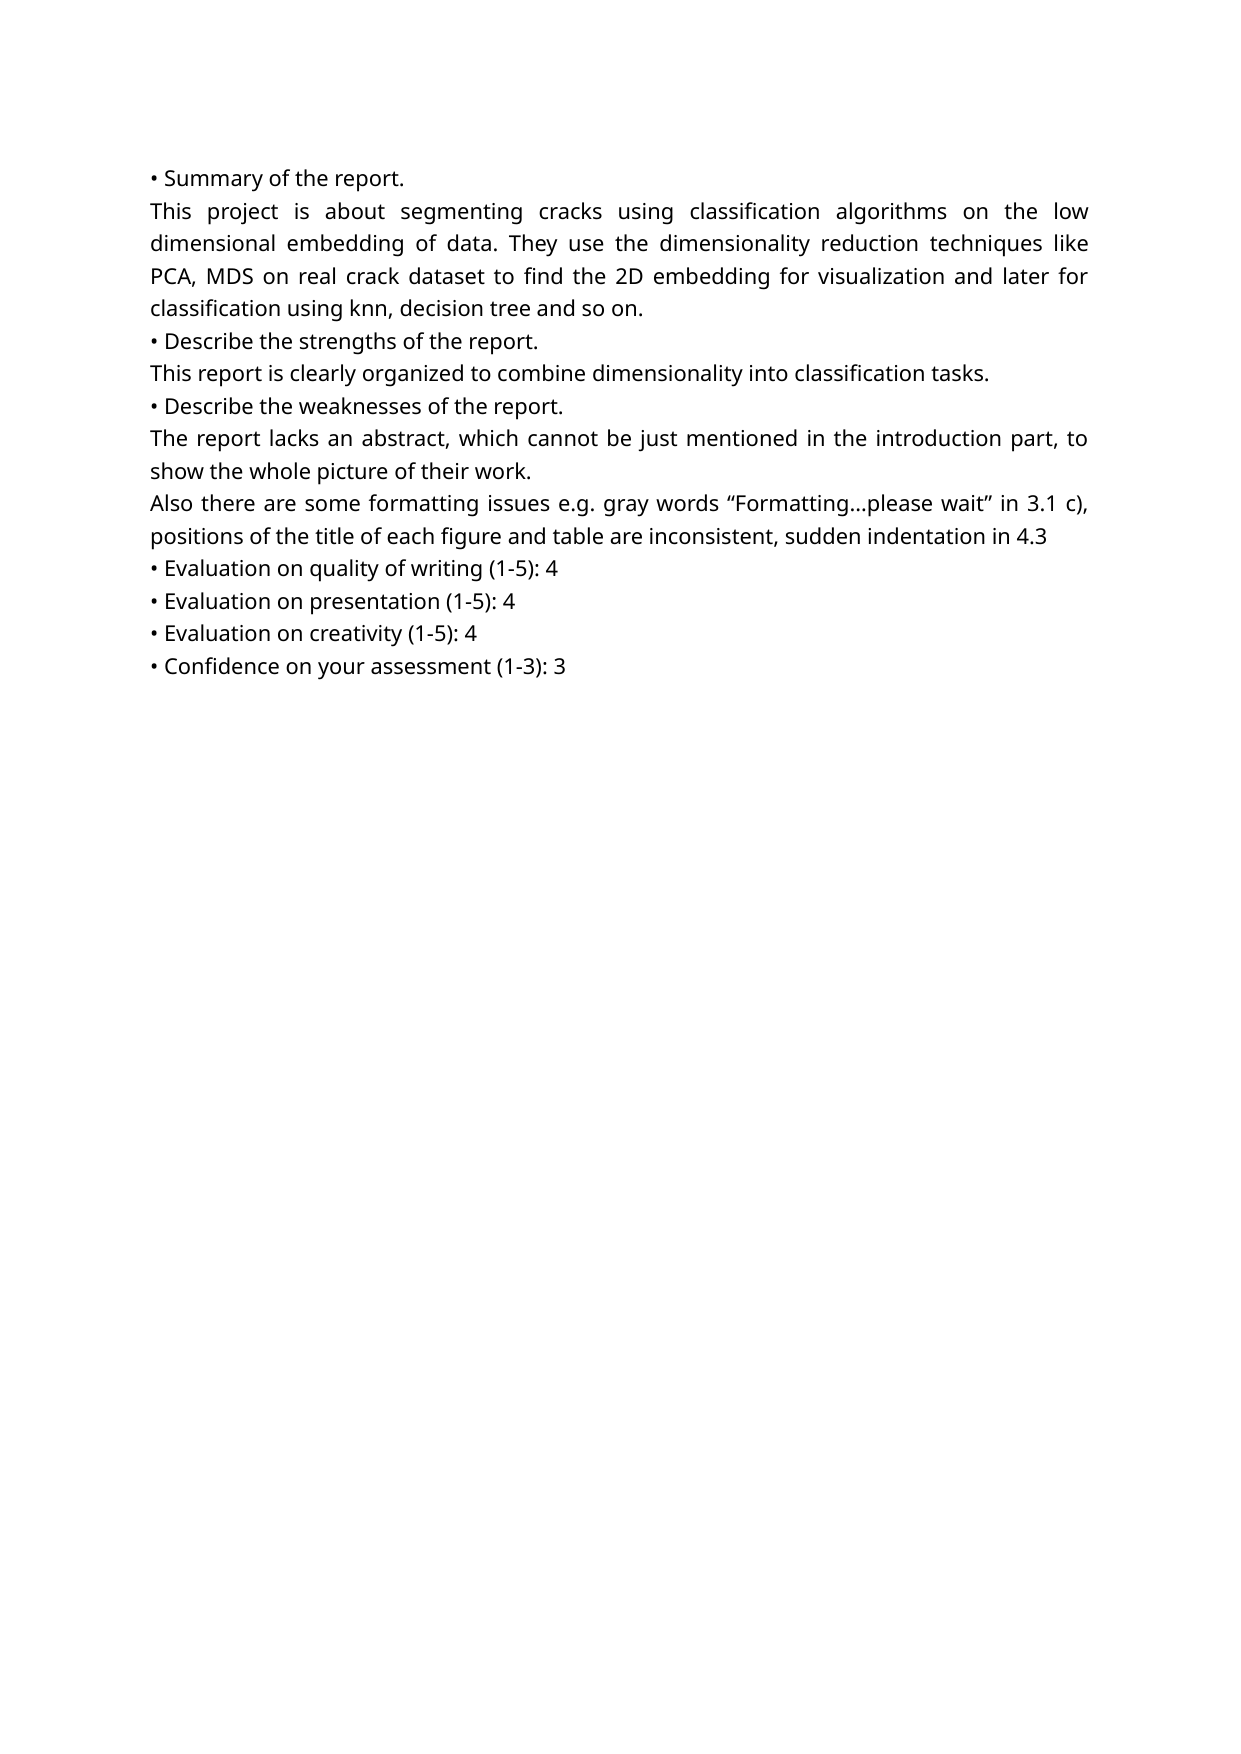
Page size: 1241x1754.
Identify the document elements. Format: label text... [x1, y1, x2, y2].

text • Describe the weaknesses of the report. [150, 389, 1090, 422]
text This report is clearly organized to combine dimensionality into classification tasks. [150, 357, 1090, 389]
text The report lacks an abstract, which cannot be just mentioned in the introduction part, to show the whole picture of their work. [150, 422, 1090, 487]
text • Evaluation on presentation (1-5): 4 [150, 584, 1090, 617]
text • Evaluation on quality of writing (1-5): 4 [150, 552, 1090, 584]
text • Describe the strengths of the report. [150, 324, 1090, 357]
text This project is about segmenting cracks using classification algorithms on the low dimensional embedding of data. They use the dimensionality reduction techniques like PCA, MDS on real crack dataset to find the 2D embedding for visualization and later for classification using knn, decision tree and so on. [150, 194, 1090, 324]
text Also there are some formatting issues e.g. gray words “Formatting…please wait” in 3.1 c), positions of the title of each figure and table are inconsistent, sudden indentation in 4.3 [150, 487, 1090, 552]
text • Summary of the report. [150, 162, 1090, 194]
text • Confidence on your assessment (1-3): 3 [150, 649, 1090, 682]
text • Evaluation on creativity (1-5): 4 [150, 617, 1090, 649]
